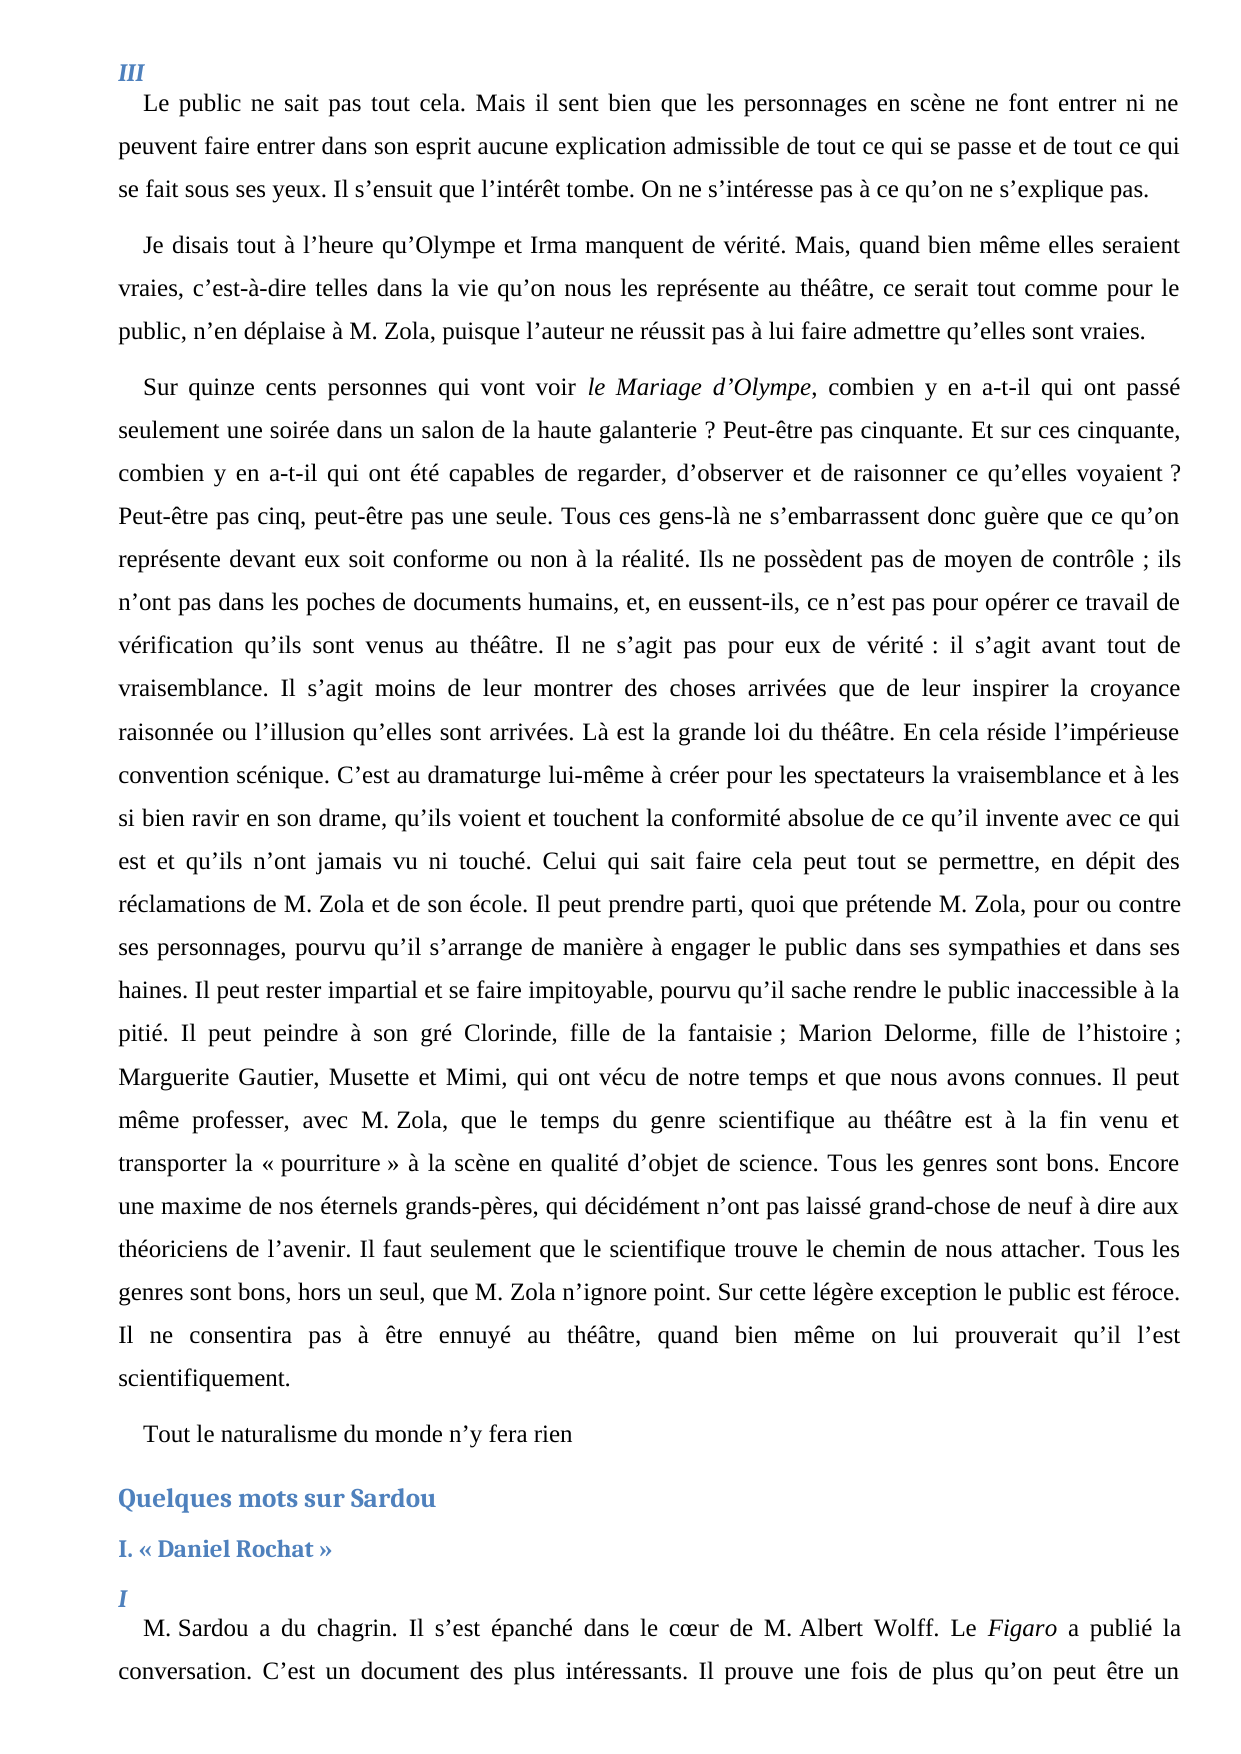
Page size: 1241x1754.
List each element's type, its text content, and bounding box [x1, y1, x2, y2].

text Tout le naturalisme du monde n’y fera rien [118, 1419, 1181, 1448]
subtitle I. « Daniel Rochat » [118, 1535, 1181, 1564]
subtitle I [118, 1584, 1181, 1613]
subtitle III [118, 59, 1181, 88]
subtitle Quelques mots sur Sardou [118, 1483, 1181, 1514]
